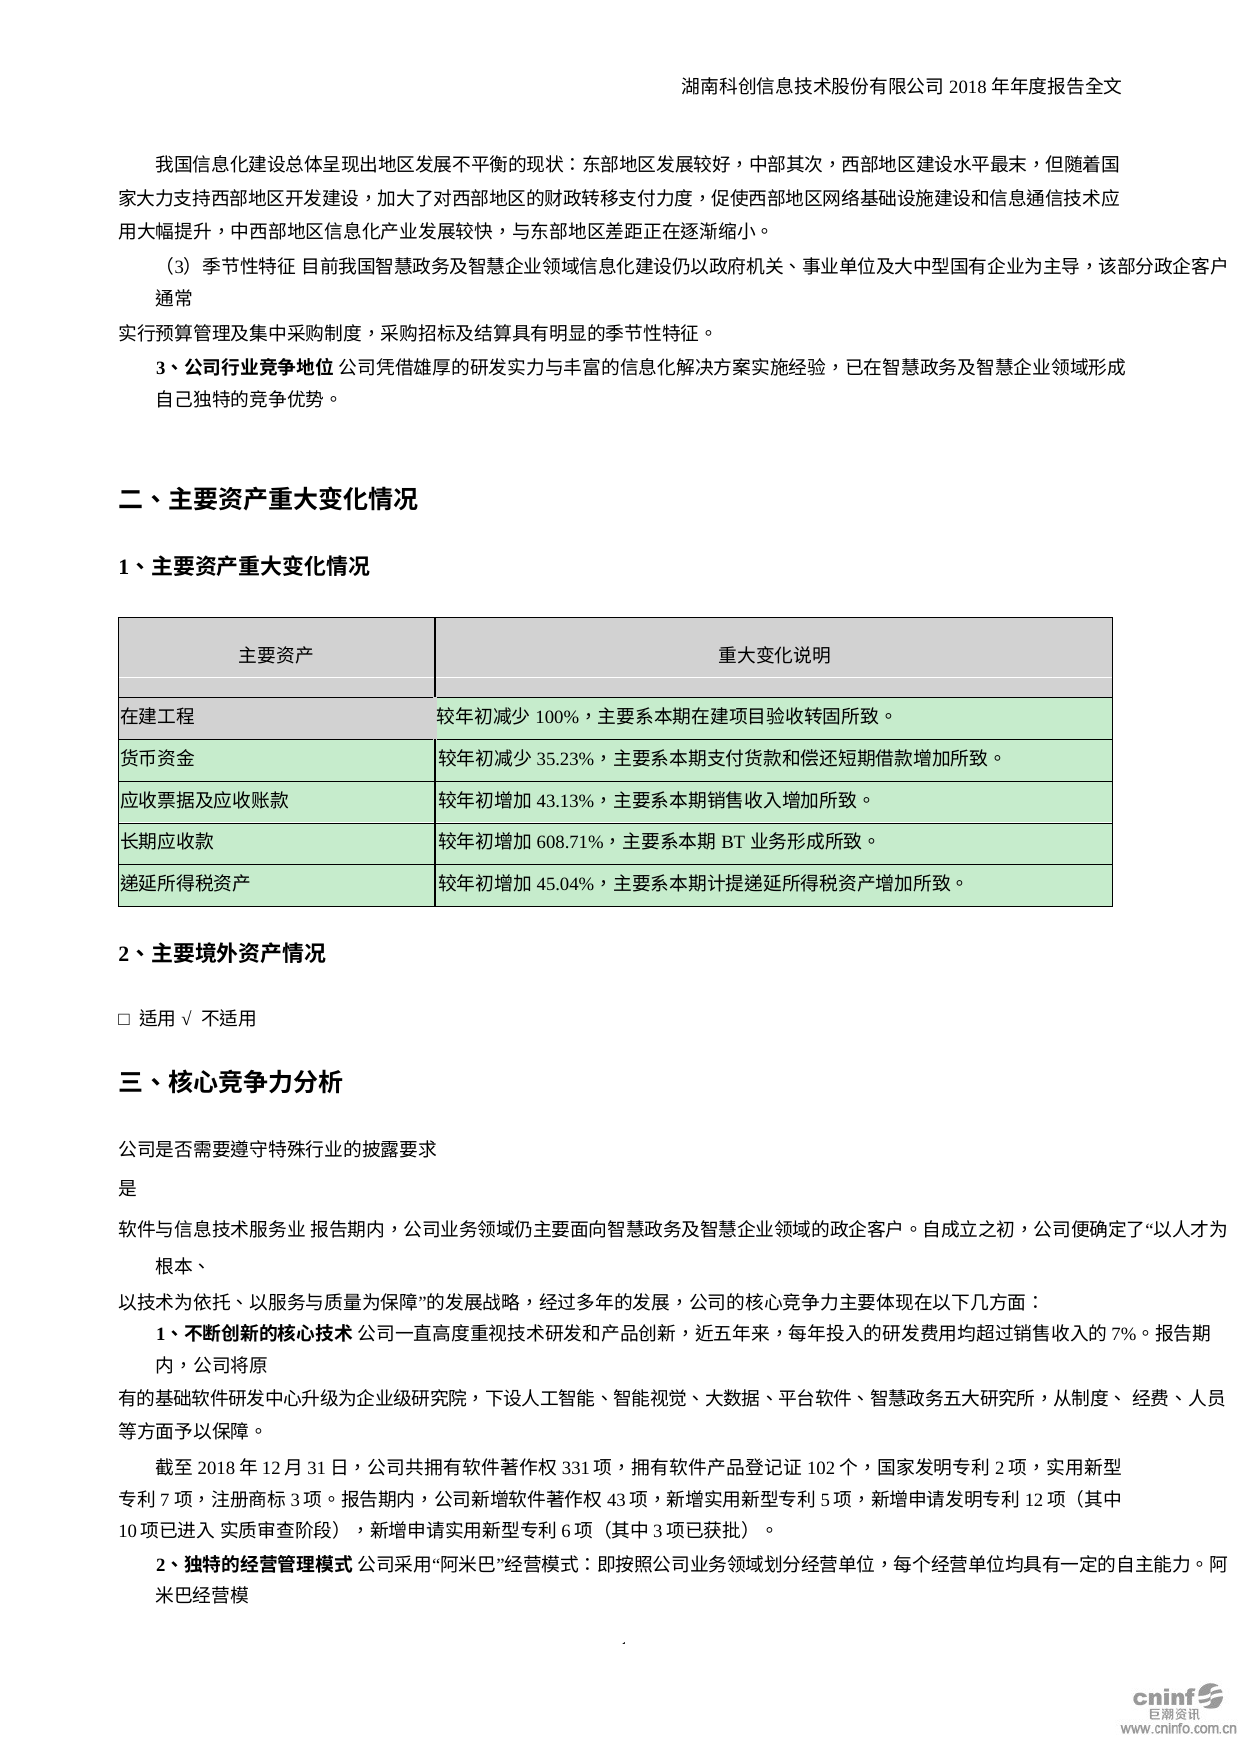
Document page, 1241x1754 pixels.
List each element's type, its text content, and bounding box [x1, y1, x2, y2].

table_header [436, 618, 1112, 637]
subtitle 2、主要境外资产情况 [118, 938, 1240, 968]
table_cell 较年初增加 43.13%，主要系本期销售收入增加所致。 [436, 782, 1112, 822]
table_cell 长期应收款 [119, 824, 434, 864]
table_cell 应收票据及应收账款 [119, 782, 434, 822]
table_cell 重大变化说明 [436, 637, 1112, 677]
subtitle 二、主要资产重大变化情况 [118, 482, 1240, 516]
table_cell [436, 678, 1112, 697]
text 实行预算管理及集中采购制度，采购招标及结算具有明显的季节性特征。 [118, 321, 1240, 346]
table_cell 较年初增加 608.71%，主要系本期 BT 业务形成所致。 [436, 824, 1112, 864]
text 公司是否需要遵守特殊行业的披露要求 是 [118, 1137, 439, 1201]
table_header [119, 618, 434, 637]
text 2、独特的经营管理模式 公司采用“阿米巴”经营模式：即按照公司业务领域划分经营单位，每个经营单位均具有一定的自主能力。阿米巴经营模 [156, 1551, 1240, 1608]
subtitle 三、核心竞争力分析 [118, 1065, 1240, 1099]
table_cell 递延所得税资产 [119, 865, 434, 906]
text 软件与信息技术服务业 报告期内，公司业务领域仍主要面向智慧政务及智慧企业领域的政企客户。自成立之初，公司便确定了“以人才为根本、 [118, 1216, 1240, 1279]
table_cell 货币资金 [119, 740, 434, 781]
subtitle 1、主要资产重大变化情况 [118, 551, 1240, 581]
table_cell 较年初减少 35.23%，主要系本期支付货款和偿还短期借款增加所致。 [436, 740, 1112, 781]
text 我国信息化建设总体呈现出地区发展不平衡的现状：东部地区发展较好，中部其次，西部地区建设水平最末，但随着国 家大力支持西部地区开发建设，加大了对西部地区的财政转移支付力度，促使西部地区网络基础设施建设和信息通信技术应 用大幅提升，中西部地区信息化产业发展较快，与东部地区差距正在逐渐缩小。 [118, 152, 1122, 244]
table_cell 较年初增加 45.04%，主要系本期计提递延所得税资产增加所致。 [436, 865, 1112, 906]
text □ 适用 √ 不适用 [118, 1006, 1240, 1031]
text （3）季节性特征 目前我国智慧政务及智慧企业领域信息化建设仍以政府机关、事业单位及大中型国有企业为主导，该部分政企客户通常 [156, 254, 1240, 311]
table_cell 在建工程 [119, 698, 433, 739]
text 1、不断创新的核心技术 公司一直高度重视技术研发和产品创新，近五年来，每年投入的研发费用均超过销售收入的7%。报告期内，公司将原 [156, 1320, 1240, 1378]
table_cell 主要资产 [119, 637, 434, 677]
text 3、公司行业竞争地位 公司凭借雄厚的研发实力与丰富的信息化解决方案实施经验，已在智慧政务及智慧企业领域形成自己独特的竞争优势。 [156, 354, 1133, 412]
text 截至2018年12月31日，公司共拥有软件著作权331项，拥有软件产品登记证102个，国家发明专利2项，实用新型专利7 项，注册商标3项。报告期内，公司新增软件著作权43项，新增实用新型专利5项，新增申请发明专利12项（其中10项已进入 实质审查阶段），新增申请实用新型专利6项（其中3项已获批）。 [118, 1454, 1123, 1543]
table_cell [119, 678, 434, 697]
text 以技术为依托、以服务与质量为保障”的发展战略，经过多年的发展，公司的核心竞争力主要体现在以下几方面： [118, 1291, 1240, 1314]
table_cell 较年初减少 100%，主要系本期在建项目验收转固所致。 [437, 698, 1112, 739]
picture [1115, 1680, 1240, 1737]
text 有的基础软件研发中心升级为企业级研究院，下设人工智能、智能视觉、大数据、平台软件、智慧政务五大研究所，从制度、 经费、人员等方面予以保障。 [118, 1385, 1240, 1444]
